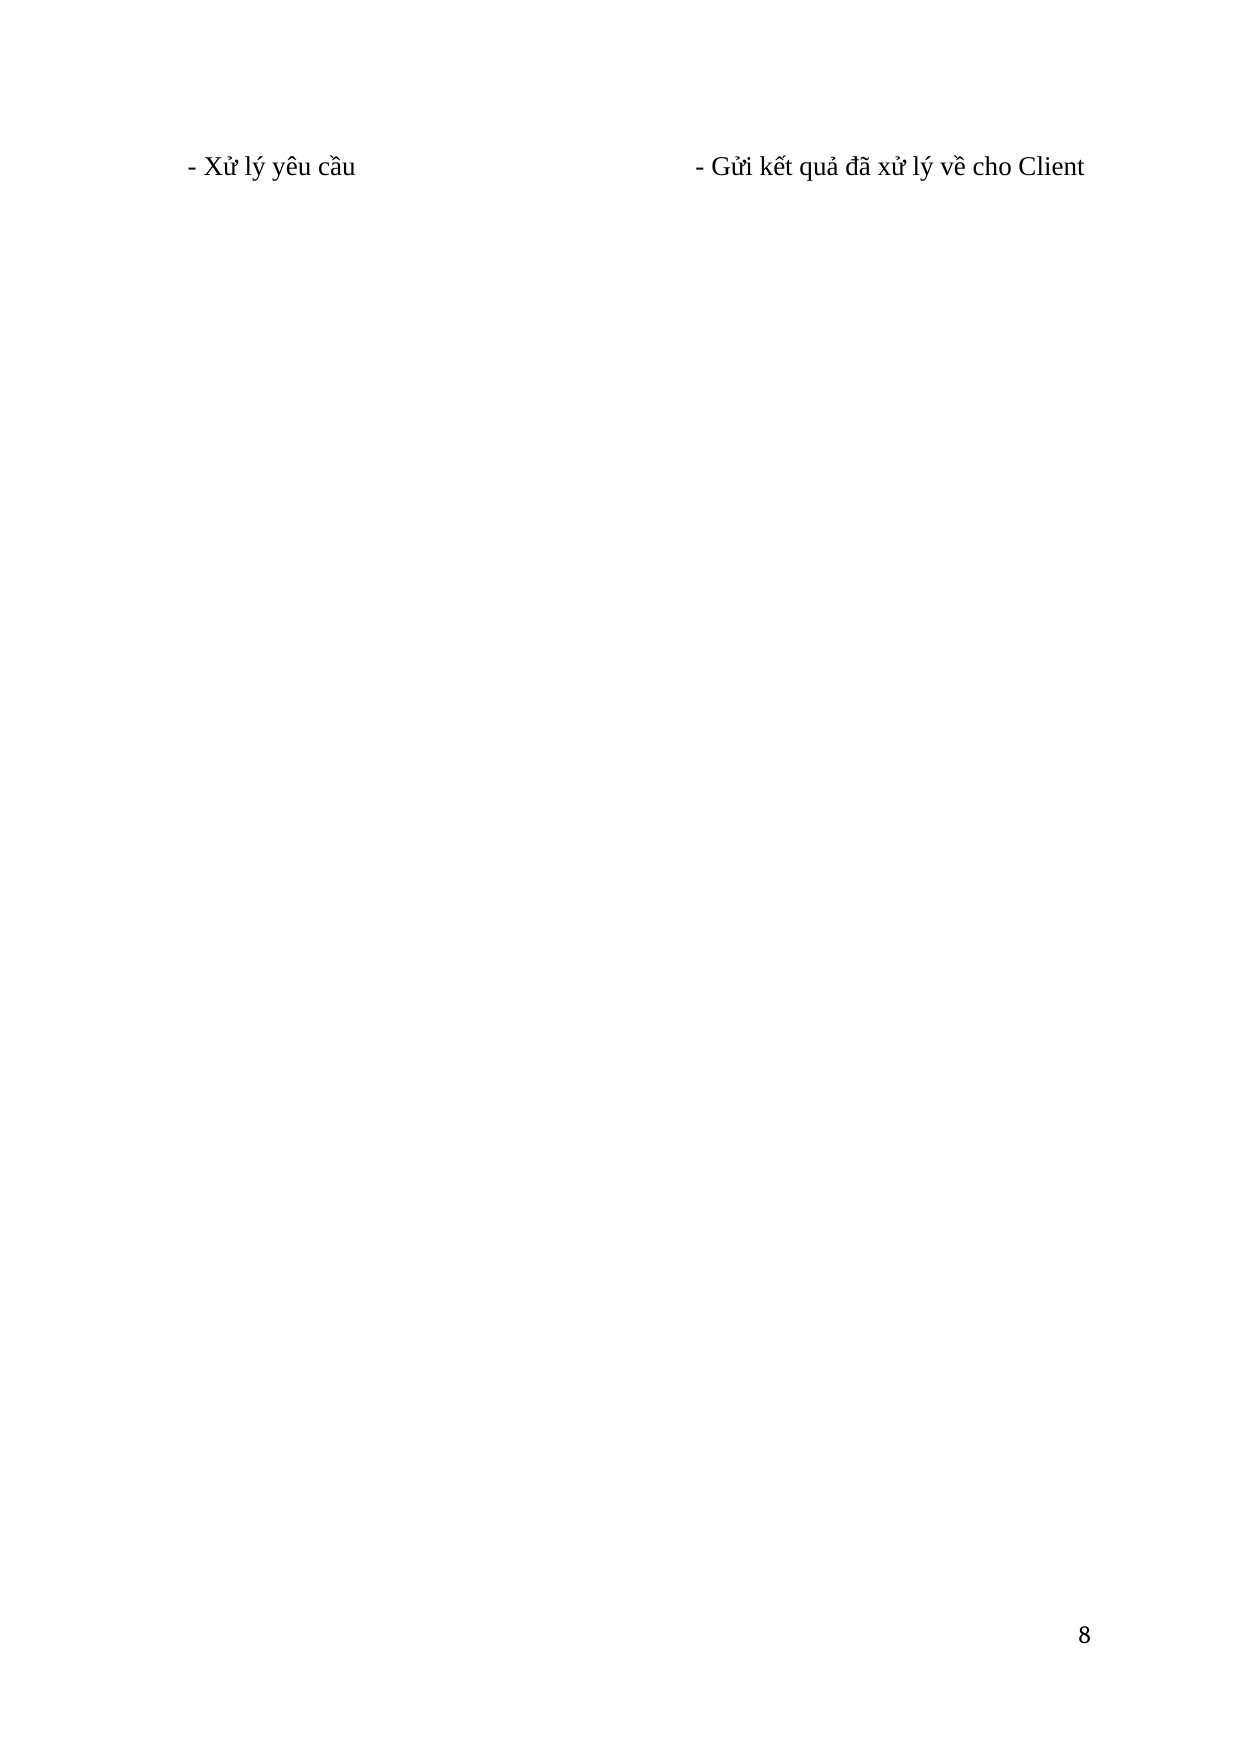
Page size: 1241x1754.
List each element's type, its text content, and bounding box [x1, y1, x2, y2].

list Gửi kết quả đã xử lý về cho Client [658, 150, 1090, 181]
list Xử lý yêu cầu [150, 150, 583, 181]
